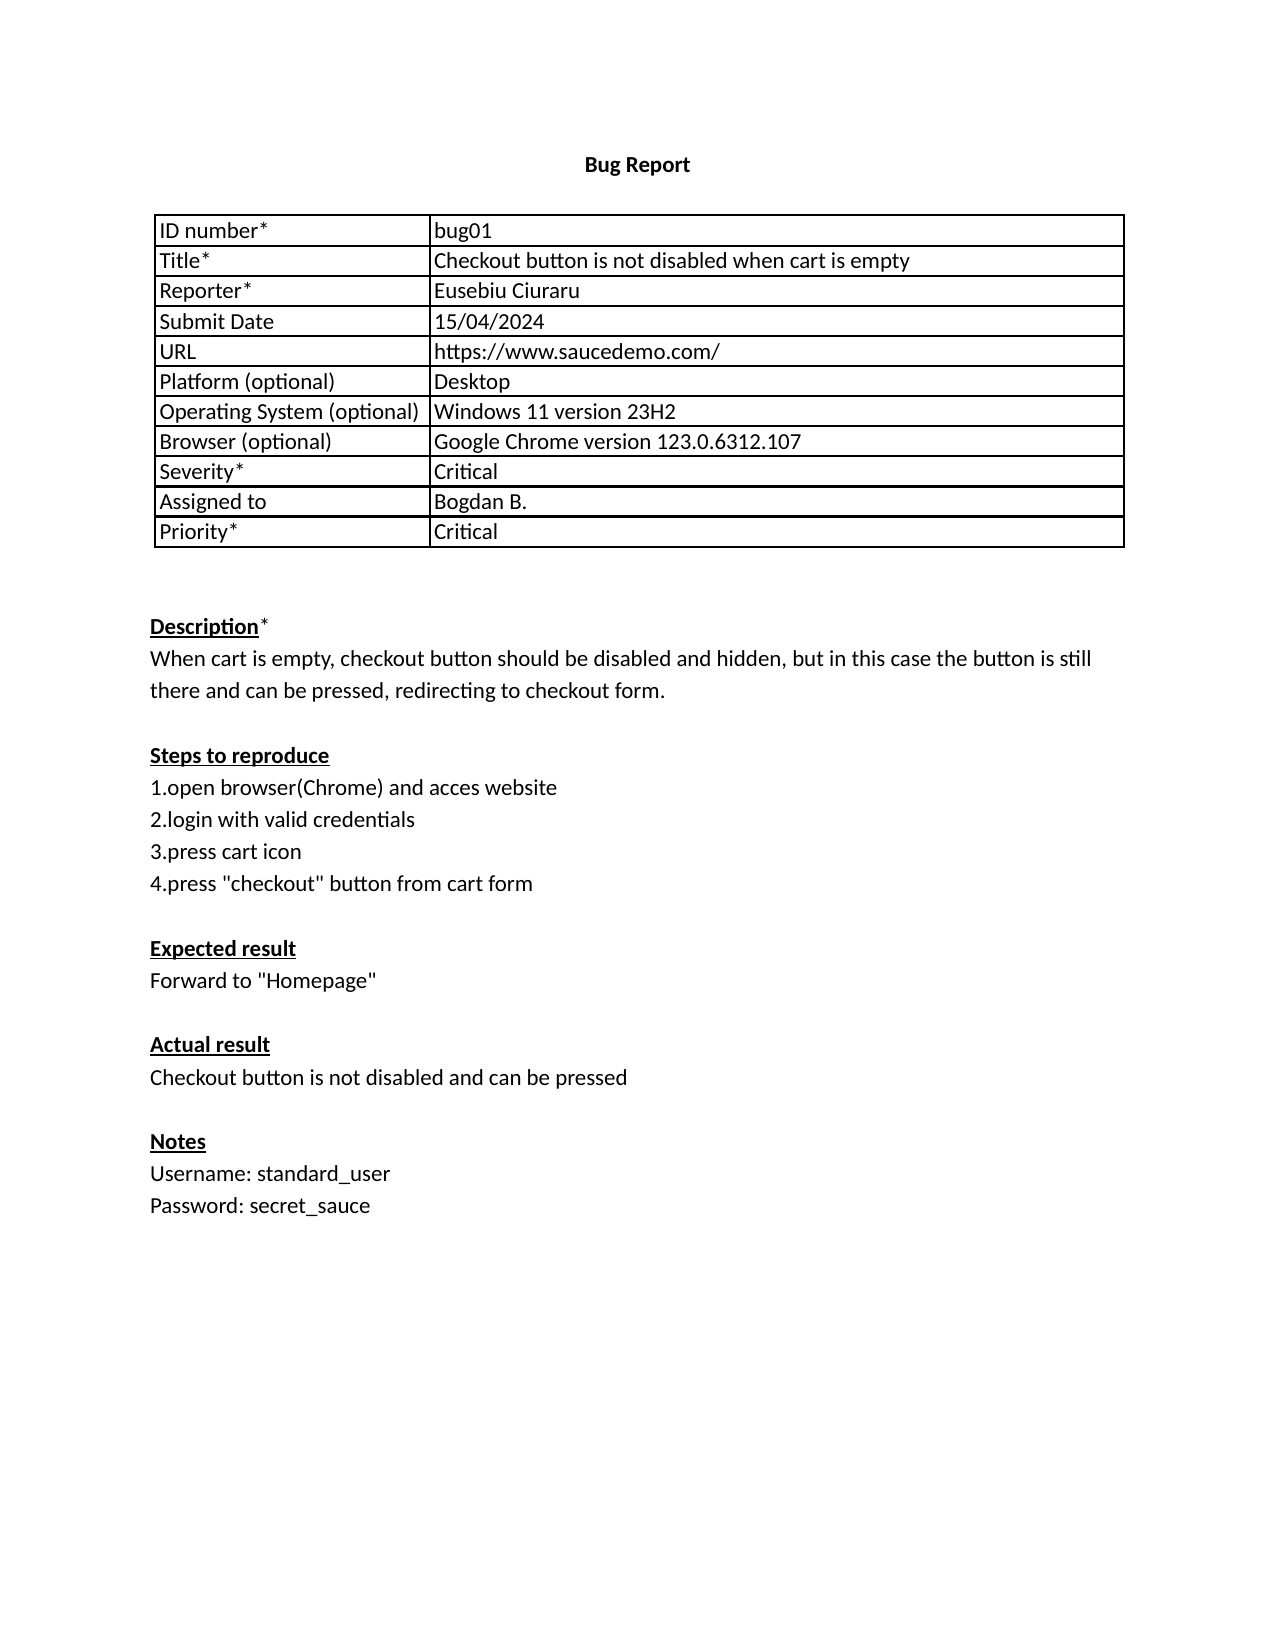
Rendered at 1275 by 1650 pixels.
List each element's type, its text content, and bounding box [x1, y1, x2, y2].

text Expected result [150, 934, 1125, 962]
text Actual result [150, 1030, 1125, 1058]
table_cell Checkout button is not disabled when cart is empty [431, 247, 1123, 274]
table_cell https://www.saucedemo.com/ [431, 337, 1123, 365]
text Forward to "Homepage" [150, 966, 1125, 994]
table_cell Operating System (optional) [156, 397, 429, 425]
table_cell Platform (optional) [156, 367, 429, 395]
table_header bug01 [431, 216, 1123, 244]
table_cell Browser (optional) [156, 427, 429, 455]
text 3.press cart icon [150, 837, 1125, 865]
text Steps to reproduce [150, 741, 1125, 769]
table_cell 15/04/2024 [431, 307, 1123, 335]
table_cell Assigned to [156, 488, 429, 515]
text Notes [150, 1127, 1125, 1155]
text Password: secret_sauce [150, 1191, 1125, 1219]
table_cell Bogdan B. [431, 488, 1123, 515]
table_cell Critical [431, 518, 1123, 546]
table_cell Reporter* [156, 277, 429, 305]
table_cell Title* [156, 247, 429, 274]
table_cell Google Chrome version 123.0.6312.107 [431, 427, 1123, 455]
text 1.open browser(Chrome) and acces website [150, 773, 1125, 801]
text Description* [150, 612, 1125, 640]
table_cell Desktop [431, 367, 1123, 395]
text Bug Report [150, 150, 1125, 178]
text 2.login with valid credentials [150, 805, 1125, 833]
table_cell Severity* [156, 457, 429, 485]
table_cell Windows 11 version 23H2 [431, 397, 1123, 425]
table_cell Submit Date [156, 307, 429, 335]
table_cell Eusebiu Ciuraru [431, 277, 1123, 305]
table_cell URL [156, 337, 429, 365]
text 4.press "checkout" button from cart form [150, 869, 1125, 897]
table_cell Critical [431, 457, 1123, 485]
text Checkout button is not disabled and can be pressed [150, 1063, 1125, 1091]
table_header ID number* [156, 216, 429, 244]
text When cart is empty, checkout button should be disabled and hidden, but in this case the button is still there and can be pressed, redirecting to checkout form. [150, 644, 1125, 704]
table_cell Priority* [156, 518, 429, 546]
text Username: standard_user [150, 1159, 1125, 1187]
